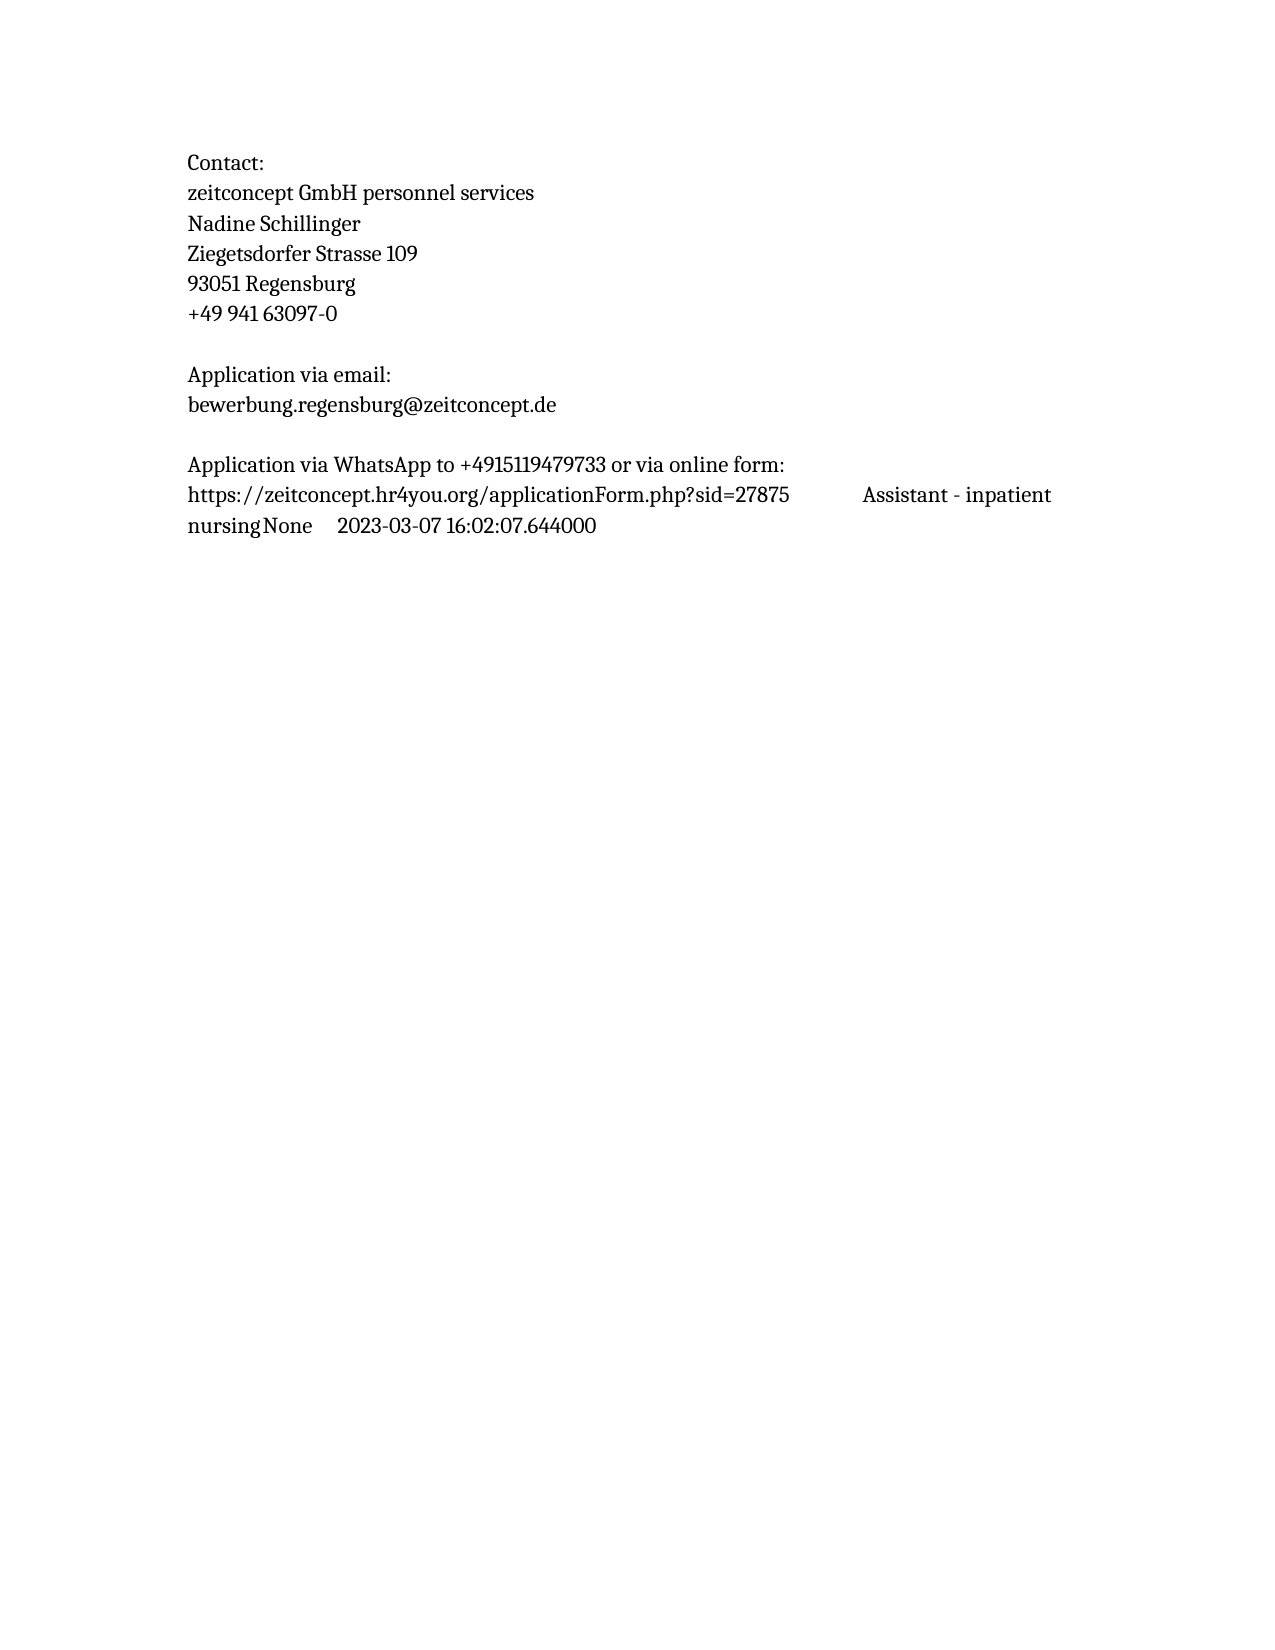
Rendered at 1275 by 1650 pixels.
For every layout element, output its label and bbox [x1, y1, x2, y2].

text [187, 150, 1087, 569]
